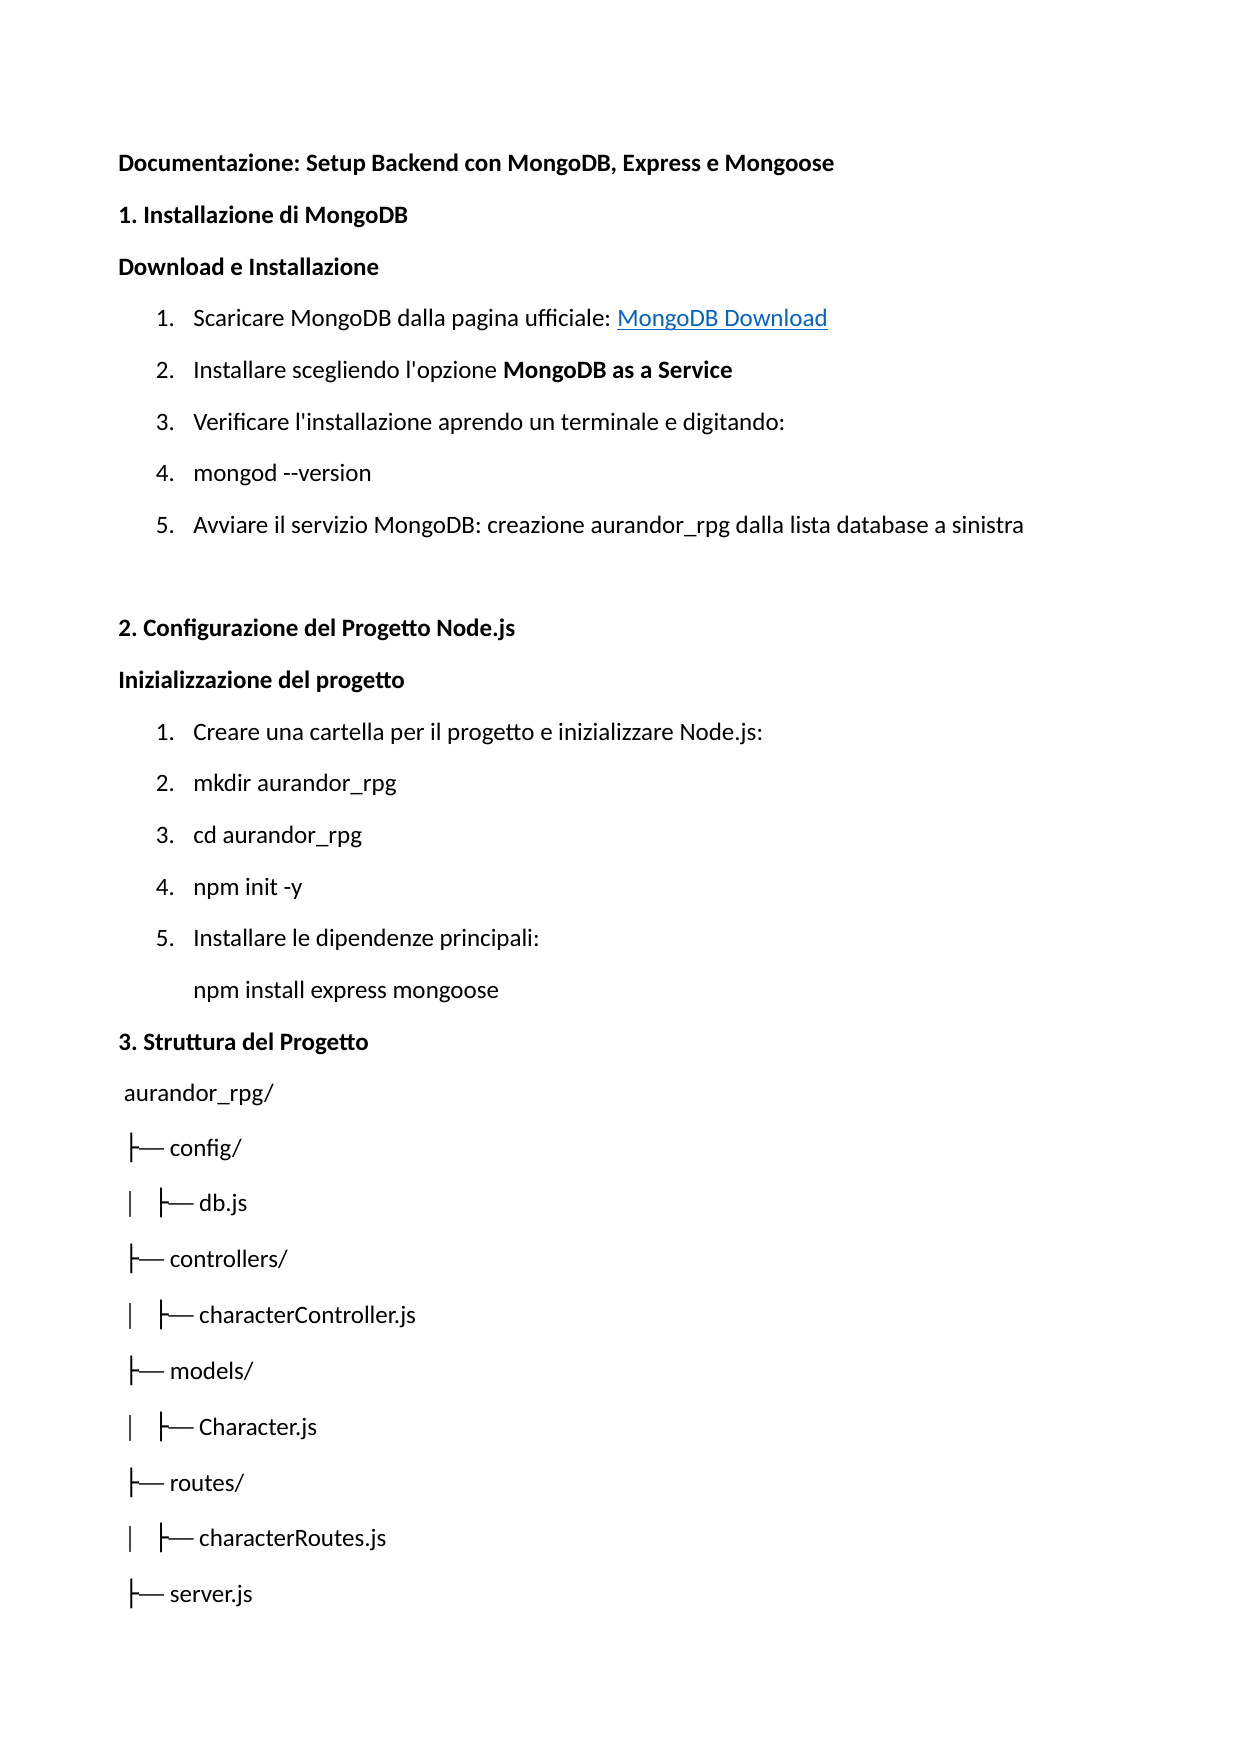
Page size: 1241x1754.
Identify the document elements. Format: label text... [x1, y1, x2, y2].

text Documentazione: Setup Backend con MongoDB, Express e Mongoose [118, 148, 1122, 178]
text npm install express mongoose [193, 974, 1122, 1005]
text ├── controllers/ [118, 1241, 1122, 1275]
text Inizializzazione del progetto [118, 664, 1122, 695]
list Installare le dipendenze principali: [156, 923, 1122, 953]
text 2. Configurazione del Progetto Node.js [118, 613, 1122, 643]
text ├── routes/ [118, 1464, 1122, 1498]
list Verificare l'installazione aprendo un terminale e digitando: [156, 406, 1122, 436]
list cd aurandor_rpg [156, 819, 1122, 850]
text 1. Installazione di MongoDB [118, 199, 1122, 230]
list mongod --version [156, 458, 1122, 488]
text aurandor_rpg/ [118, 1078, 1122, 1108]
text ├── server.js [118, 1576, 1122, 1610]
text │ ├── characterRoutes.js [118, 1520, 1122, 1554]
text Download e Installazione [118, 251, 1122, 281]
list Installare scegliendo l'opzione MongoDB as a Service [156, 354, 1122, 385]
list Avviare il servizio MongoDB: creazione aurandor_rpg dalla lista database a sinistra [156, 509, 1122, 540]
list mkdir aurandor_rpg [156, 768, 1122, 798]
text │ ├── db.js [118, 1185, 1122, 1219]
list npm init -y [156, 871, 1122, 901]
list Scaricare MongoDB dalla pagina ufficiale: MongoDB Download [156, 303, 1122, 333]
text │ ├── Character.js [118, 1408, 1122, 1442]
list Creare una cartella per il progetto e inizializzare Node.js: [156, 716, 1122, 746]
text ├── models/ [118, 1353, 1122, 1387]
text ├── config/ [118, 1129, 1122, 1163]
text │ ├── characterController.js [118, 1297, 1122, 1331]
text 3. Struttura del Progetto [118, 1026, 1122, 1056]
